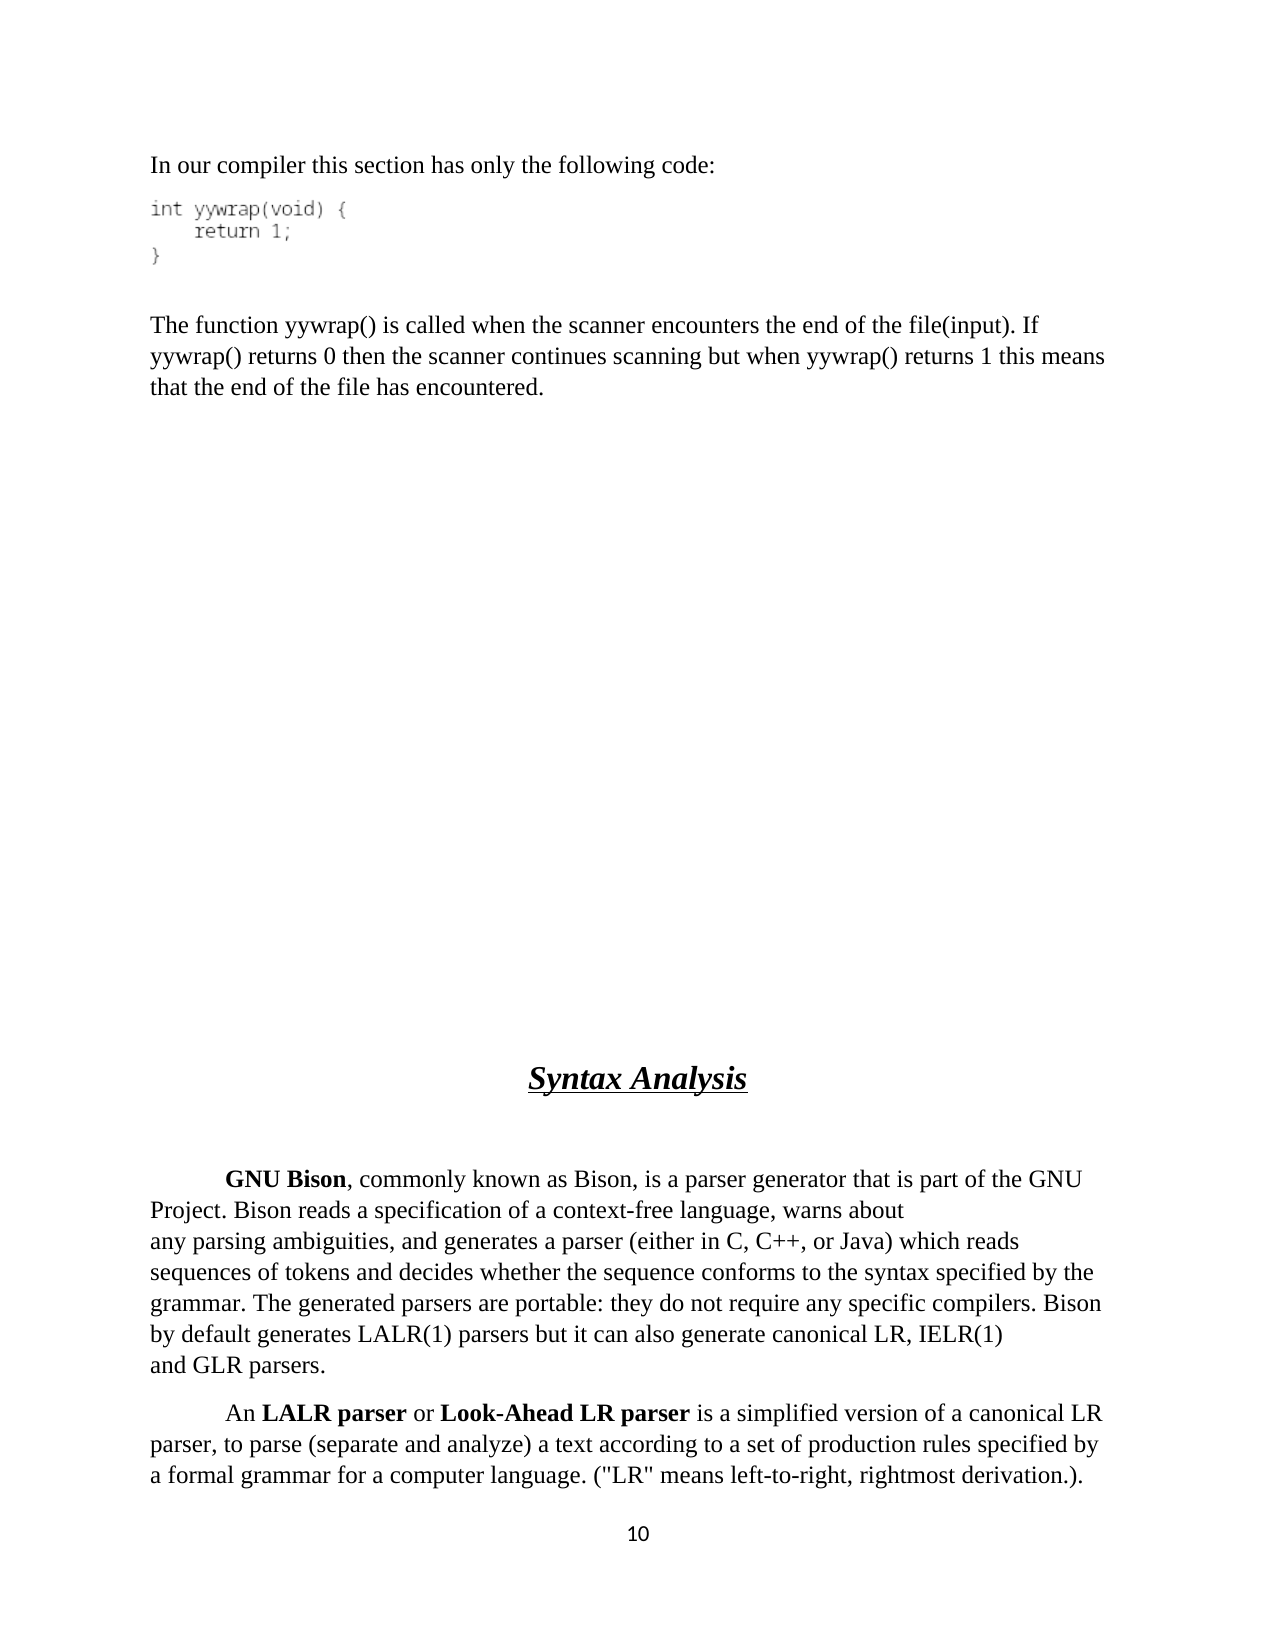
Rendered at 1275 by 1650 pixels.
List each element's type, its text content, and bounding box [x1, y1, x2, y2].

text GNU Bison, commonly known as Bison, is a parser generator that is part of the GNU Project. Bison reads a specification of a context-free language, warns about any parsing ambiguities, and generates a parser (either in C, C++, or Java) which reads sequences of tokens and decides whether the sequence conforms to the syntax specified by the grammar. The generated parsers are portable: they do not require any specific compilers. Bison by default generates LALR(1) parsers but it can also generate canonical LR, IELR(1) and GLR parsers. [150, 1164, 1125, 1379]
text The function yywrap() is called when the scanner encounters the end of the file(input). If yywrap() returns 0 then the scanner continues scanning but when yywrap() returns 1 this means that the end of the file has encountered. [150, 310, 1125, 401]
text An LALR parser or Look-Ahead LR parser is a simplified version of a canonical LR parser, to parse (separate and analyze) a text according to a set of production rules specified by a formal grammar for a computer language. ("LR" means left-to-right, rightmost derivation.). [150, 1398, 1125, 1489]
text In our compiler this section has only the following code: [150, 150, 1125, 179]
text Syntax Analysis [150, 1058, 1125, 1097]
